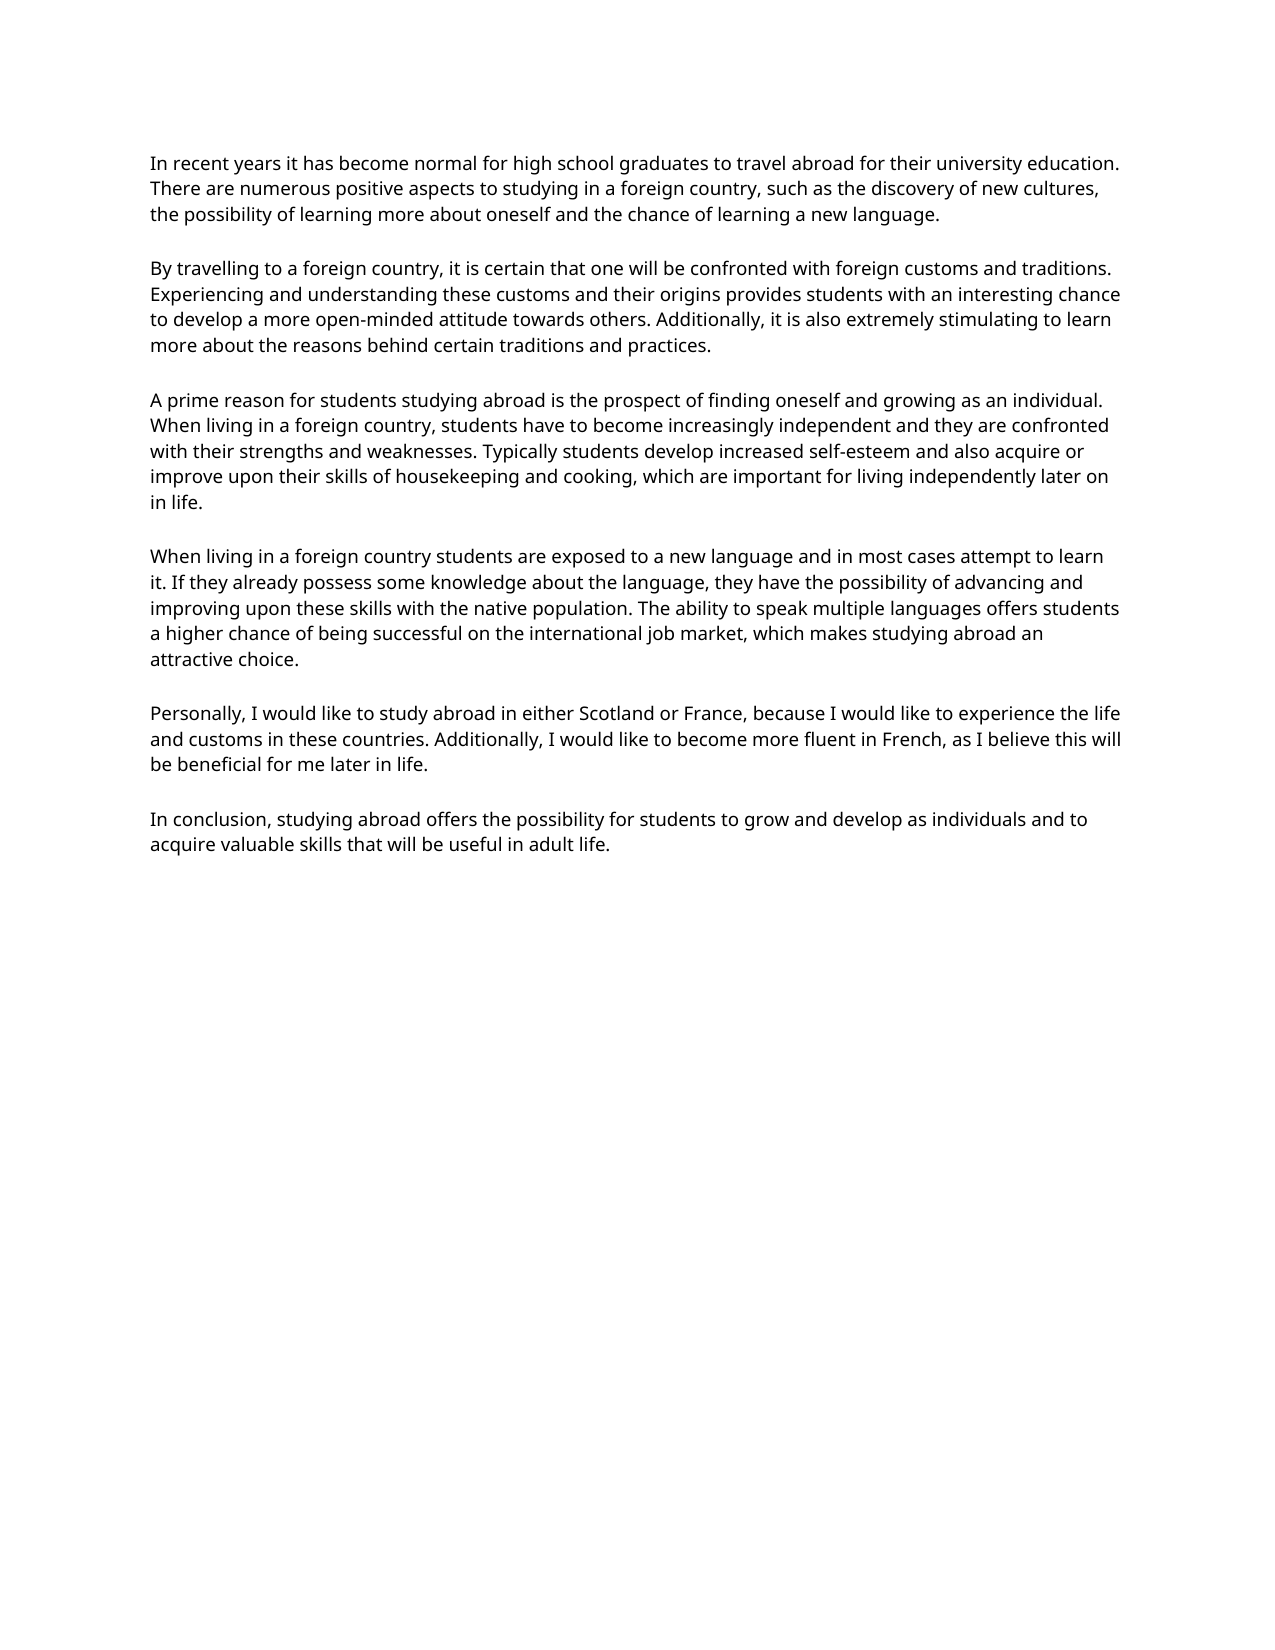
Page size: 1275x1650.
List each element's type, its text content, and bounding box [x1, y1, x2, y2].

text When living in a foreign country students are exposed to a new language and in most cases attempt to learn it. If they already possess some knowledge about the language, they have the possibility of advancing and improving upon these skills with the native population. The ability to speak multiple languages offers students a higher chance of being successful on the international job market, which makes studying abroad an attractive choice. [150, 544, 1125, 671]
text In recent years it has become normal for high school graduates to travel abroad for their university education. There are numerous positive aspects to studying in a foreign country, such as the discovery of new cultures, the possibility of learning more about oneself and the chance of learning a new language. [150, 150, 1125, 227]
text In conclusion, studying abroad offers the possibility for students to grow and develop as individuals and to acquire valuable skills that will be useful in adult life. [150, 806, 1125, 857]
text By travelling to a foreign country, it is certain that one will be confronted with foreign customs and traditions. Experiencing and understanding these customs and their origins provides students with an interesting chance to develop a more open-minded attitude towards others. Additionally, it is also extremely stimulating to learn more about the reasons behind certain traditions and practices. [150, 256, 1125, 358]
text A prime reason for students studying abroad is the prospect of finding oneself and growing as an individual. When living in a foreign country, students have to become increasingly independent and they are confronted with their strengths and weaknesses. Typically students develop increased self-esteem and also acquire or improve upon their skills of housekeeping and cooking, which are important for living independently later on in life. [150, 387, 1125, 514]
text Personally, I would like to study abroad in either Scotland or France, because I would like to experience the life and customs in these countries. Additionally, I would like to become more fluent in French, as I believe this will be beneficial for me later in life. [150, 701, 1125, 777]
